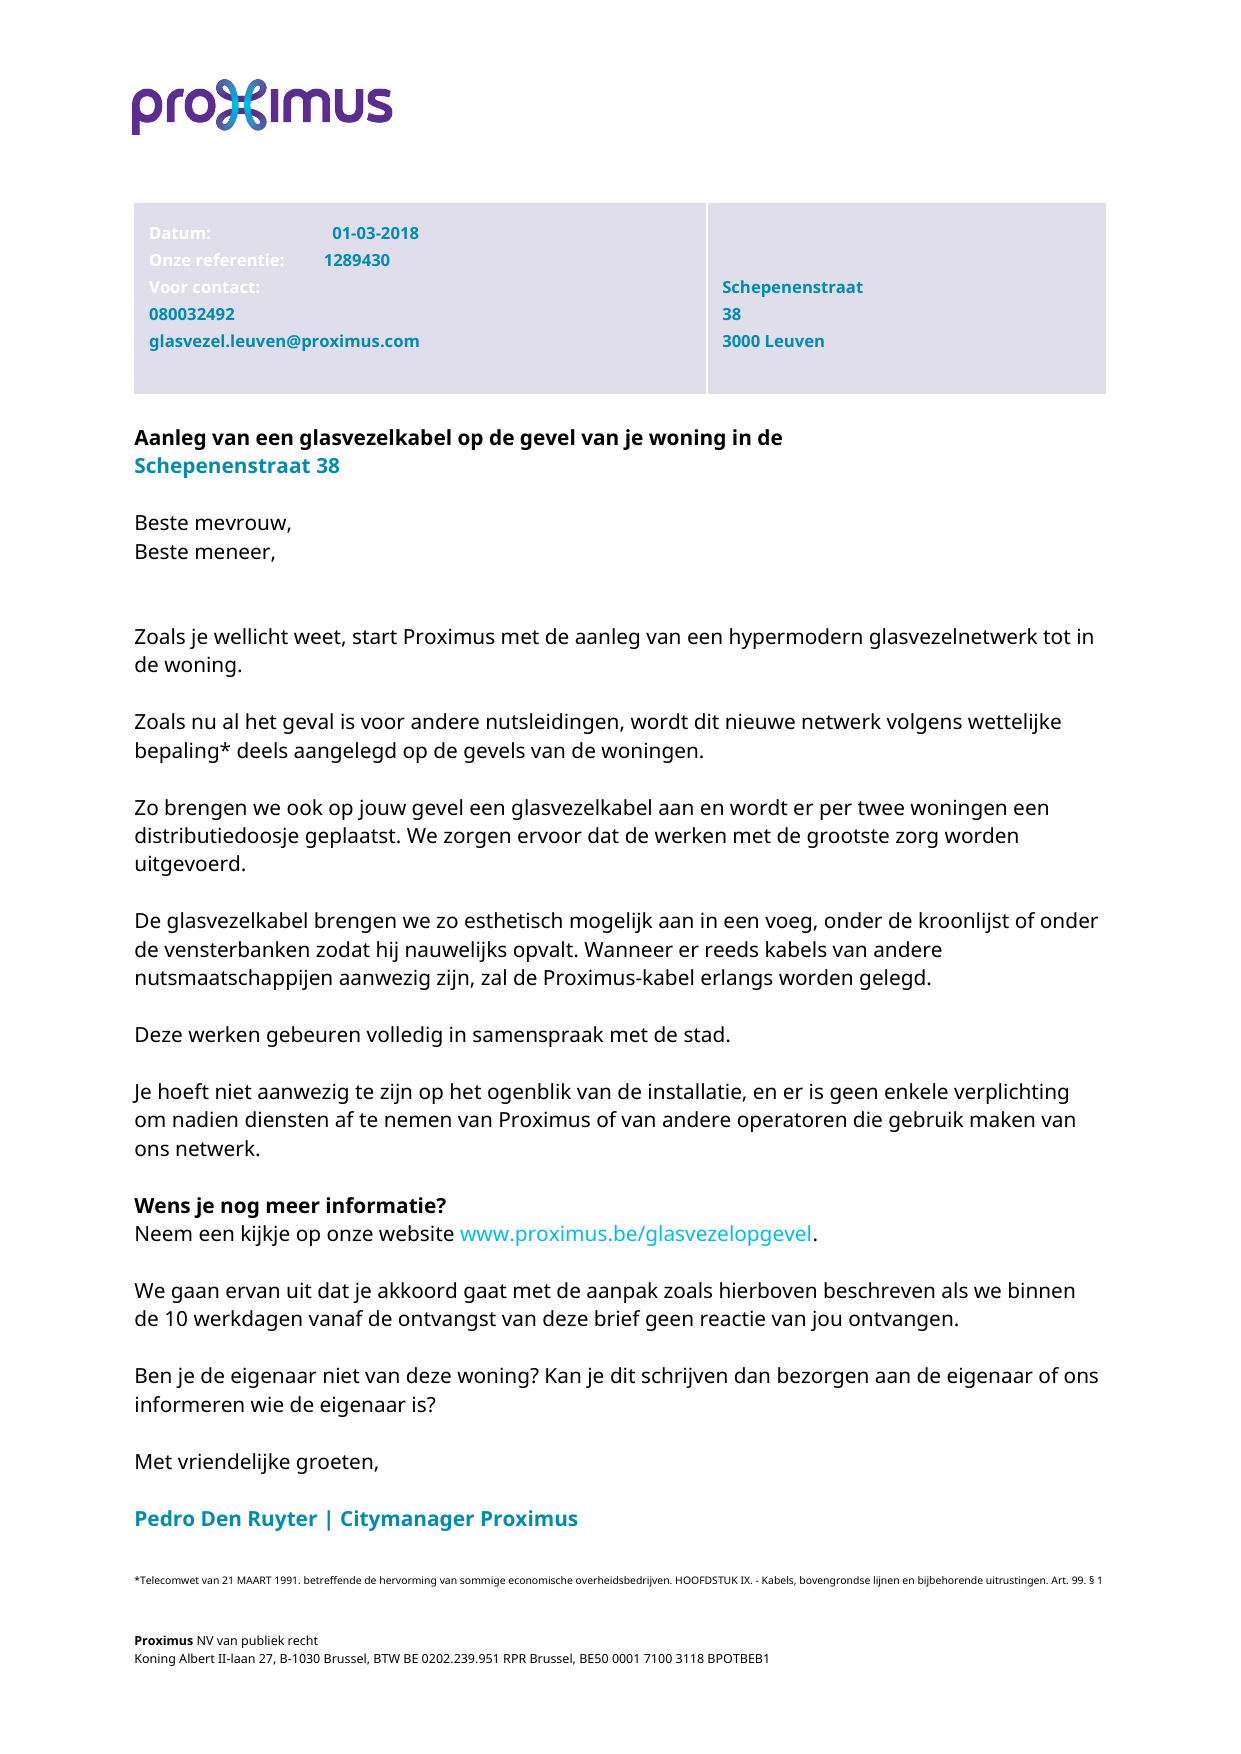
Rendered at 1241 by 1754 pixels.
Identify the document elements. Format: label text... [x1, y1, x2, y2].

table_header Schepenenstraat 38 3000 Leuven [708, 203, 1106, 394]
text Beste mevrouw, [134, 508, 1106, 537]
text Met vriendelijke groeten, [134, 1447, 1106, 1475]
text Zoals je wellicht weet, start Proximus met de aanleg van een hypermodern glasvezelnetwerk tot in de woning. [134, 622, 1106, 679]
text Deze werken gebeuren volledig in samenspraak met de stad. [134, 1020, 1106, 1049]
text Ben je de eigenaar niet van deze woning? Kan je dit schrijven dan bezorgen aan de eigenaar of ons informeren wie de eigenaar is? [134, 1361, 1106, 1418]
text *Telecomwet van 21 MAART 1991. betreffende de hervorming van sommige economische overheidsbedrijven. HOOFDSTUK IX. - Kabels, bovengrondse lijnen en bijbehorende uitrustingen. Art. 99. § 1 [134, 1561, 1106, 1588]
table_header Datum: 01-03-2018 Onze referentie: 1289430 Voor contact: 080032492 glasvezel.leuven@proximus.com [134, 203, 706, 394]
text Pedro Den Ruyter | Citymanager Proximus [134, 1504, 1106, 1532]
text Beste meneer, [134, 537, 1106, 565]
text We gaan ervan uit dat je akkoord gaat met de aanpak zoals hierboven beschreven als we binnen de 10 werkdagen vanaf de ontvangst van deze brief geen reactie van jou ontvangen. [134, 1276, 1106, 1333]
text De glasvezelkabel brengen we zo esthetisch mogelijk aan in een voeg, onder de kroonlijst of onder de vensterbanken zodat hij nauwelijks opvalt. Wanneer er reeds kabels van andere nutsmaatschappijen aanwezig zijn, zal de Proximus-kabel erlangs worden gelegd. [134, 906, 1106, 992]
text Wens je nog meer informatie? [134, 1191, 1106, 1219]
text Zoals nu al het geval is voor andere nutsleidingen, wordt dit nieuwe netwerk volgens wettelijke bepaling* deels aangelegd op de gevels van de woningen. [134, 707, 1106, 764]
text Aanleg van een glasvezelkabel op de gevel van je woning in de [134, 423, 1106, 451]
text Schepenenstraat 38 [134, 451, 1106, 480]
text Je hoeft niet aanwezig te zijn op het ogenblik van de installatie, en er is geen enkele verplichting om nadien diensten af te nemen van Proximus of van andere operatoren die gebruik maken van ons netwerk. [134, 1077, 1106, 1162]
text Neem een kijkje op onze website www.proximus.be/glasvezelopgevel. [134, 1219, 1106, 1248]
picture [0, 0, 1241, 149]
text Zo brengen we ook op jouw gevel een glasvezelkabel aan en wordt er per twee woningen een distributiedoosje geplaatst. We zorgen ervoor dat de werken met de grootste zorg worden uitgevoerd. [134, 793, 1106, 878]
